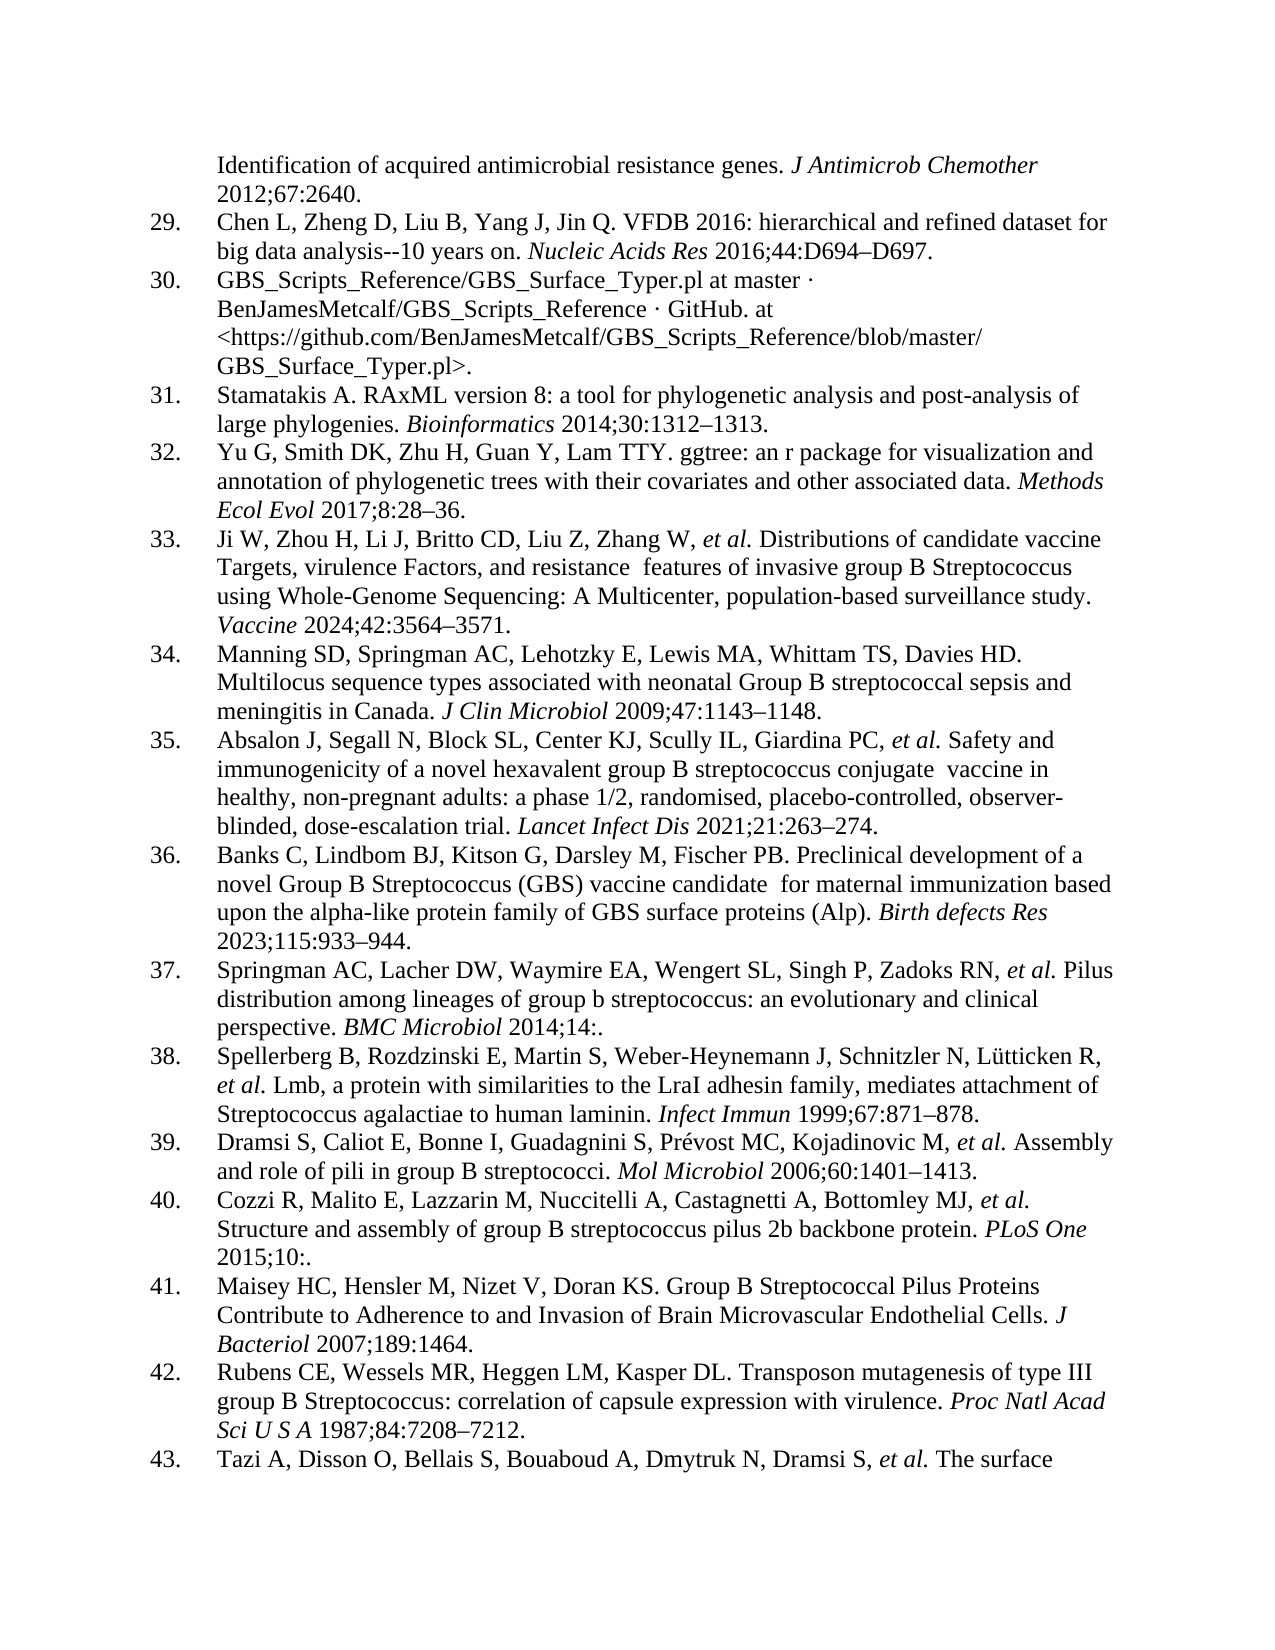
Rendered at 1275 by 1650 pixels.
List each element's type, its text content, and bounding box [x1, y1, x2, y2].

text 33. Ji W, Zhou H, Li J, Britto CD, Liu Z, Zhang W, et al. Distributions of candidate vaccine Targets, virulence Factors, and resistance features of invasive group B Streptococcus using Whole-Genome Sequencing: A Multicenter, population-based surveillance study. Vaccine 2024;42:3564–3571. [150, 524, 1125, 639]
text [150, 150, 1125, 207]
text 38. Spellerberg B, Rozdzinski E, Martin S, Weber-Heynemann J, Schnitzler N, Lütticken R, et al. Lmb, a protein with similarities to the LraI adhesin family, mediates attachment of Streptococcus agalactiae to human laminin. Infect Immun 1999;67:871–878. [150, 1041, 1125, 1127]
text 39. Dramsi S, Caliot E, Bonne I, Guadagnini S, Prévost MC, Kojadinovic M, et al. Assembly and role of pili in group B streptococci. Mol Microbiol 2006;60:1401–1413. [150, 1127, 1125, 1185]
text 35. Absalon J, Segall N, Block SL, Center KJ, Scully IL, Giardina PC, et al. Safety and immunogenicity of a novel hexavalent group B streptococcus conjugate vaccine in healthy, non-pregnant adults: a phase 1/2, randomised, placebo-controlled, observer-blinded, dose-escalation trial. Lancet Infect Dis 2021;21:263–274. [150, 725, 1125, 840]
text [150, 1444, 1125, 1472]
text 36. Banks C, Lindbom BJ, Kitson G, Darsley M, Fischer PB. Preclinical development of a novel Group B Streptococcus (GBS) vaccine candidate for maternal immunization based upon the alpha-like protein family of GBS surface proteins (Alp). Birth defects Res 2023;115:933–944. [150, 840, 1125, 955]
text 40. Cozzi R, Malito E, Lazzarin M, Nuccitelli A, Castagnetti A, Bottomley MJ, et al. Structure and assembly of group B streptococcus pilus 2b backbone protein. PLoS One 2015;10:. [150, 1185, 1125, 1271]
text 30. GBS_Scripts_Reference/GBS_Surface_Typer.pl at master · BenJamesMetcalf/GBS_Scripts_Reference · GitHub. at <https://github.com/BenJamesMetcalf/GBS_Scripts_Reference/blob/master/GBS_Surface_Typer.pl>. [150, 265, 1125, 380]
text 29. Chen L, Zheng D, Liu B, Yang J, Jin Q. VFDB 2016: hierarchical and refined dataset for big data analysis--10 years on. Nucleic Acids Res 2016;44:D694–D697. [150, 207, 1125, 265]
text 42. Rubens CE, Wessels MR, Heggen LM, Kasper DL. Transposon mutagenesis of type III group B Streptococcus: correlation of capsule expression with virulence. Proc Natl Acad Sci U S A 1987;84:7208–7212. [150, 1357, 1125, 1444]
text 32. Yu G, Smith DK, Zhu H, Guan Y, Lam TTY. ggtree: an r package for visualization and annotation of phylogenetic trees with their covariates and other associated data. Methods Ecol Evol 2017;8:28–36. [150, 437, 1125, 524]
text 37. Springman AC, Lacher DW, Waymire EA, Wengert SL, Singh P, Zadoks RN, et al. Pilus distribution among lineages of group b streptococcus: an evolutionary and clinical perspective. BMC Microbiol 2014;14:. [150, 955, 1125, 1041]
text 31. Stamatakis A. RAxML version 8: a tool for phylogenetic analysis and post-analysis of large phylogenies. Bioinformatics 2014;30:1312–1313. [150, 380, 1125, 437]
text 41. Maisey HC, Hensler M, Nizet V, Doran KS. Group B Streptococcal Pilus Proteins Contribute to Adherence to and Invasion of Brain Microvascular Endothelial Cells. J Bacteriol 2007;189:1464. [150, 1271, 1125, 1357]
text 34. Manning SD, Springman AC, Lehotzky E, Lewis MA, Whittam TS, Davies HD. Multilocus sequence types associated with neonatal Group B streptococcal sepsis and meningitis in Canada. J Clin Microbiol 2009;47:1143–1148. [150, 639, 1125, 725]
